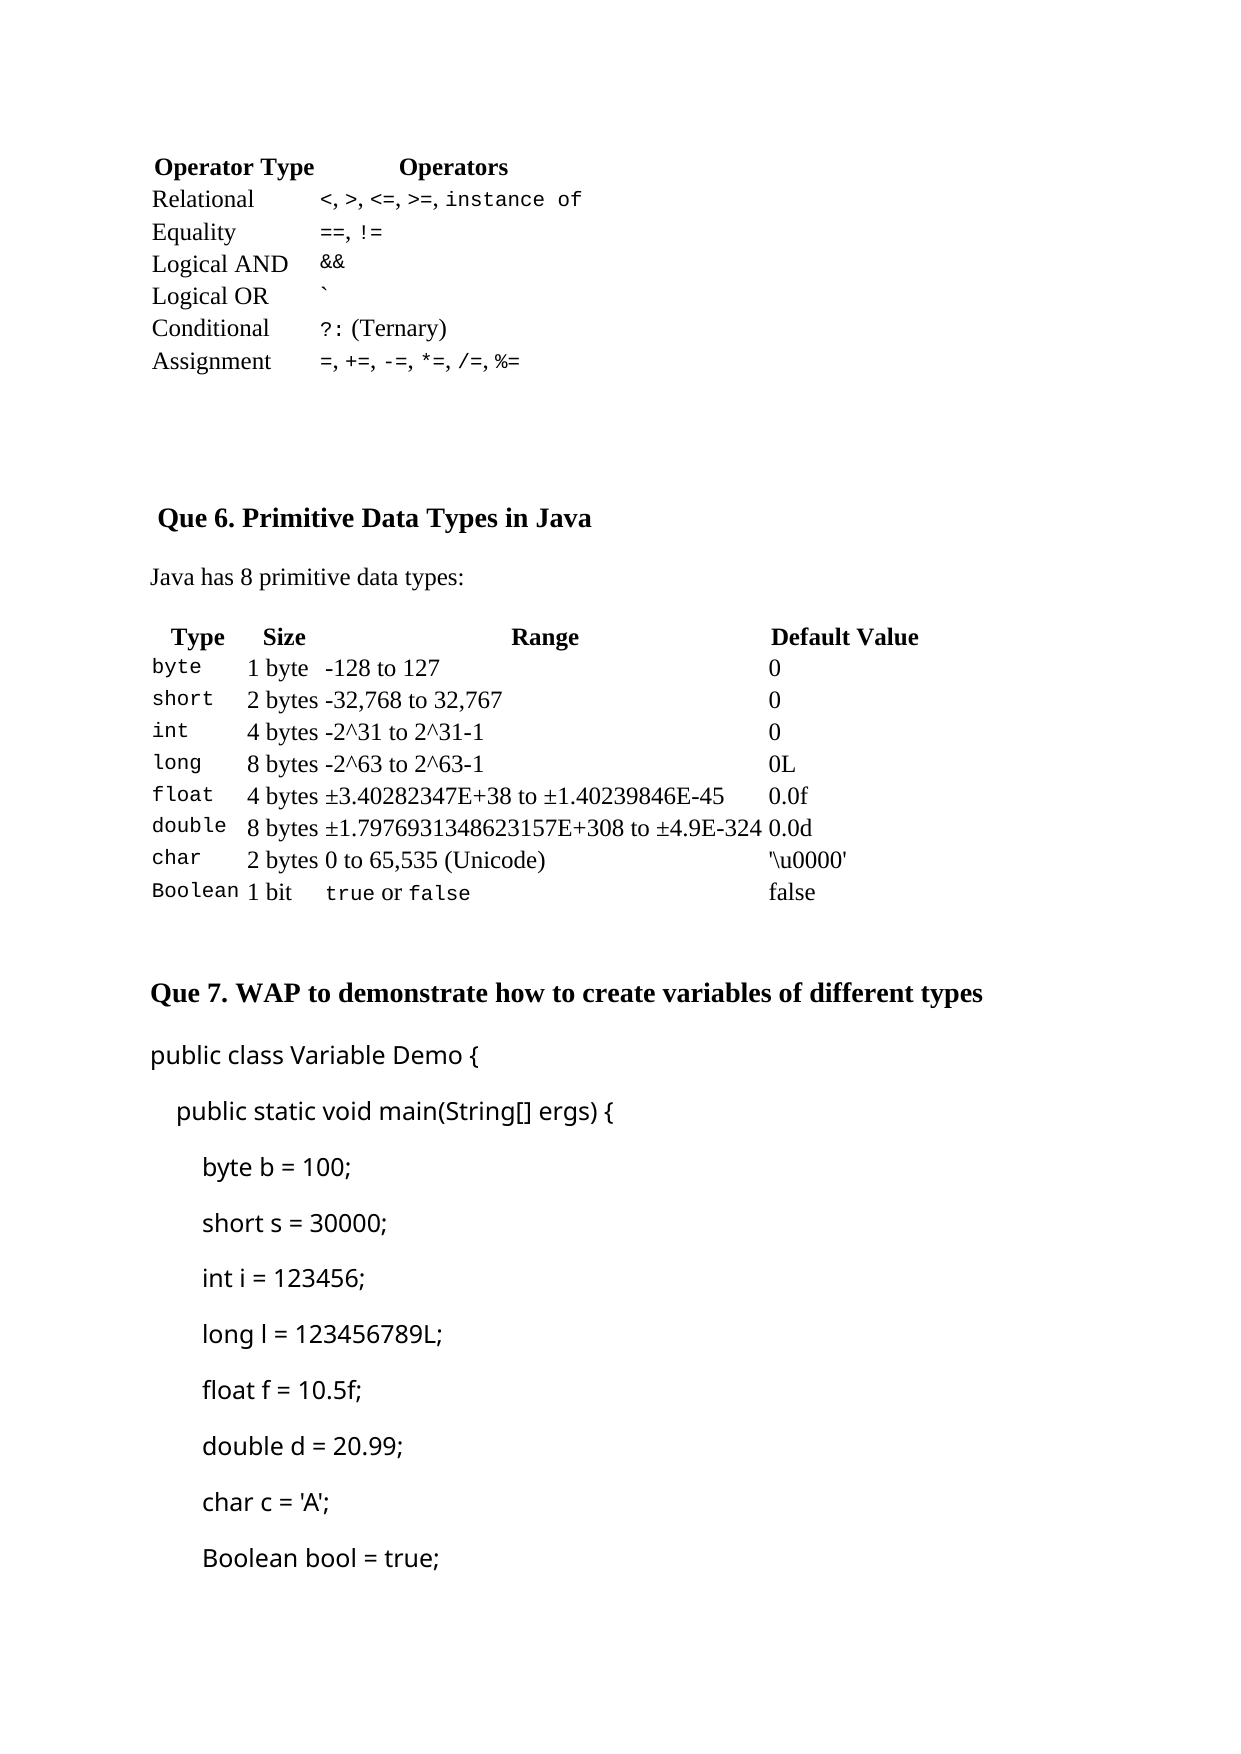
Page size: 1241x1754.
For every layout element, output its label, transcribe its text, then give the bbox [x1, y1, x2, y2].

table_cell && [318, 247, 589, 279]
table_cell 4 bytes [245, 780, 323, 811]
text Que 7. WAP to demonstrate how to create variables of different types [150, 976, 1090, 1008]
text public static void main(String[] ergs) { [150, 1093, 1090, 1128]
text public class Variable Demo { [150, 1038, 1090, 1072]
table_cell Boolean [150, 875, 245, 908]
table_cell 0.0f [767, 780, 923, 811]
table_cell Relational [150, 182, 318, 214]
table_cell 1 byte [245, 652, 323, 684]
table_cell '\u0000' [767, 843, 923, 875]
table_cell Assignment [150, 344, 318, 376]
table_header Default Value [767, 620, 923, 652]
table_cell 4 bytes [245, 716, 323, 748]
table_cell ±1.7976931348623157E+308 to ±4.9E-324 [323, 811, 767, 843]
table_cell char [150, 843, 245, 875]
table_cell long [150, 748, 245, 779]
table_cell true or false [323, 875, 767, 908]
table_cell <, >, <=, >=, instance of [318, 182, 589, 214]
table_header Range [323, 620, 767, 652]
table_cell -2^31 to 2^31-1 [323, 716, 767, 748]
table_cell 2 bytes [245, 684, 323, 716]
table_cell ?: (Ternary) [318, 311, 589, 344]
table_cell -128 to 127 [323, 652, 767, 684]
table_cell -32,768 to 32,767 [323, 684, 767, 716]
text char c = 'A'; [150, 1484, 1090, 1518]
table_header Type [150, 620, 245, 652]
table_cell -2^63 to 2^63-1 [323, 748, 767, 779]
table_cell Conditional [150, 311, 318, 344]
table_cell 0 to 65,535 (Unicode) [323, 843, 767, 875]
table_cell 0 [767, 652, 923, 684]
table_cell float [150, 780, 245, 811]
table_cell Logical OR [150, 279, 318, 311]
table_cell 8 bytes [245, 811, 323, 843]
text byte b = 100; [150, 1149, 1090, 1183]
text float f = 10.5f; [150, 1373, 1090, 1407]
text int i = 123456; [150, 1261, 1090, 1295]
table_cell 0L [767, 748, 923, 779]
table_cell 8 bytes [245, 748, 323, 779]
table_cell int [150, 716, 245, 748]
text Que 6. Primitive Data Types in Java [150, 501, 1090, 533]
table_cell 0 [767, 684, 923, 716]
table_cell 0.0d [767, 811, 923, 843]
table_cell ` [318, 279, 589, 311]
table_header Size [245, 620, 323, 652]
table_cell Logical AND [150, 247, 318, 279]
table_cell ±3.40282347E+38 to ±1.40239846E-45 [323, 780, 767, 811]
text Boolean bool = true; [150, 1540, 1090, 1574]
table_cell Equality [150, 215, 318, 247]
text short s = 30000; [150, 1205, 1090, 1239]
table_cell =, +=, -=, *=, /=, %= [318, 344, 589, 376]
table_header Operator Type [150, 150, 318, 182]
text long l = 123456789L; [150, 1317, 1090, 1351]
table_cell ==, != [318, 215, 589, 247]
table_cell false [767, 875, 923, 908]
text double d = 20.99; [150, 1428, 1090, 1463]
table_cell short [150, 684, 245, 716]
text Java has 8 primitive data types: [150, 562, 1090, 591]
table_header Operators [318, 150, 589, 182]
table_cell 1 bit [245, 875, 323, 908]
table_cell 0 [767, 716, 923, 748]
table_cell 2 bytes [245, 843, 323, 875]
table_cell double [150, 811, 245, 843]
table_cell byte [150, 652, 245, 684]
